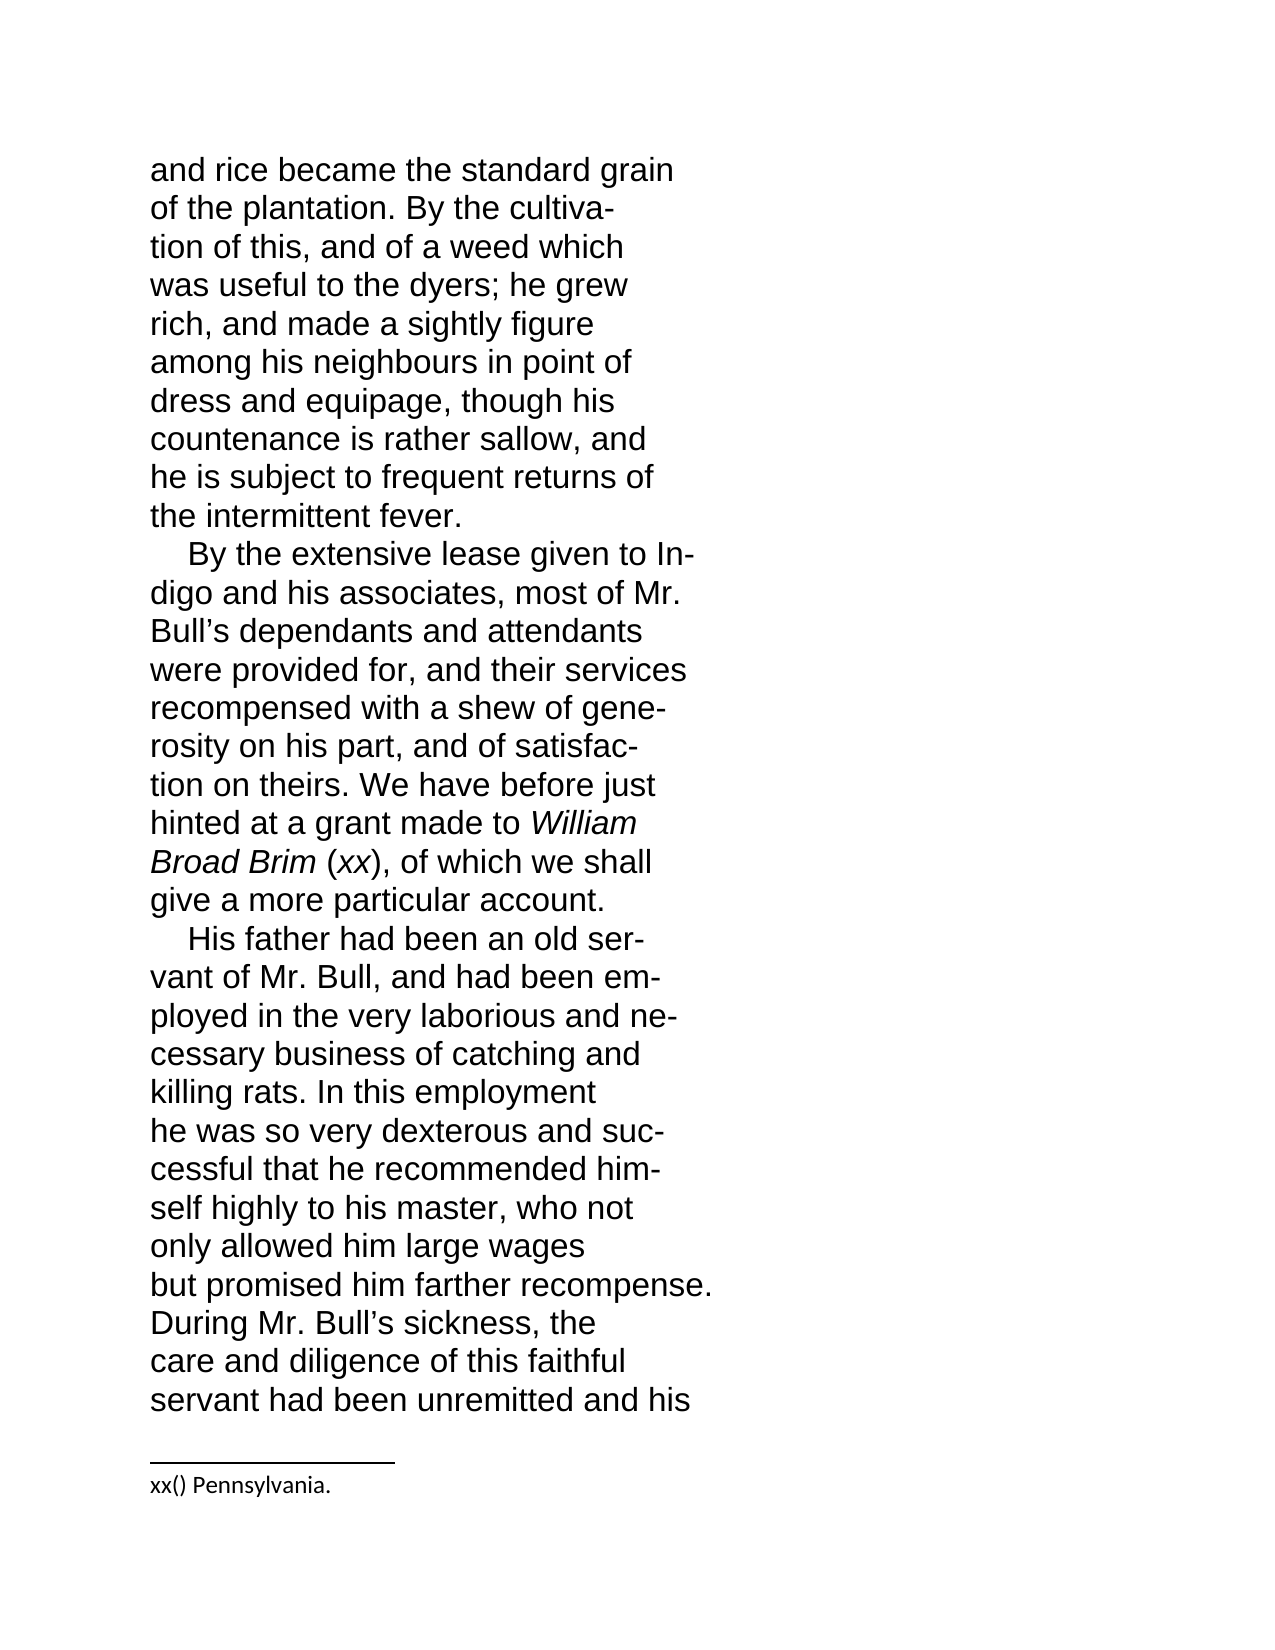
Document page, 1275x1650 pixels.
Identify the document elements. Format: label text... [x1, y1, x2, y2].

text hinted at a grant made to William [150, 803, 1125, 842]
text His father had been an old ser- [150, 919, 1125, 957]
text Broad Brim (), of which we shall [150, 842, 1125, 880]
text he was so very dexterous and suc- [150, 1111, 1125, 1149]
text only allowed him large wages [150, 1226, 1125, 1265]
text but promised him farther recompense. [150, 1265, 1125, 1303]
text he is subject to frequent returns of [150, 457, 1125, 496]
text rosity on his part, and of satisfac- [150, 727, 1125, 765]
text countenance is rather sallow, and [150, 419, 1125, 457]
text tion of this, and of a weed which [150, 227, 1125, 265]
text vant of Mr. Bull, and had been em- [150, 957, 1125, 996]
text and rice became the standard grain [150, 150, 1125, 188]
text were provided for, and their services [150, 650, 1125, 688]
text servant had been unremitted and his [150, 1380, 1125, 1418]
text By the extensive lease given to In- [150, 534, 1125, 573]
text care and diligence of this faithful [150, 1342, 1125, 1380]
text ployed in the very laborious and ne- [150, 996, 1125, 1034]
text cessary business of catching and [150, 1034, 1125, 1072]
text digo and his associates, most of Mr. [150, 573, 1125, 611]
text was useful to the dyers; he grew [150, 265, 1125, 304]
text killing rats. In this employment [150, 1072, 1125, 1111]
text cessful that he recommended him- [150, 1149, 1125, 1188]
text the intermittent fever. [150, 496, 1125, 534]
text dress and equipage, though his [150, 381, 1125, 419]
text recompensed with a shew of gene- [150, 688, 1125, 727]
text self highly to his master, who not [150, 1188, 1125, 1226]
text rich, and made a sightly figure [150, 304, 1125, 342]
text tion on theirs. We have before just [150, 765, 1125, 803]
text of the plantation. By the cultiva- [150, 188, 1125, 227]
text among his neighbours in point of [150, 342, 1125, 381]
text give a more particular account. [150, 880, 1125, 919]
text Bull’s dependants and attendants [150, 611, 1125, 650]
text During Mr. Bull’s sickness, the [150, 1303, 1125, 1342]
